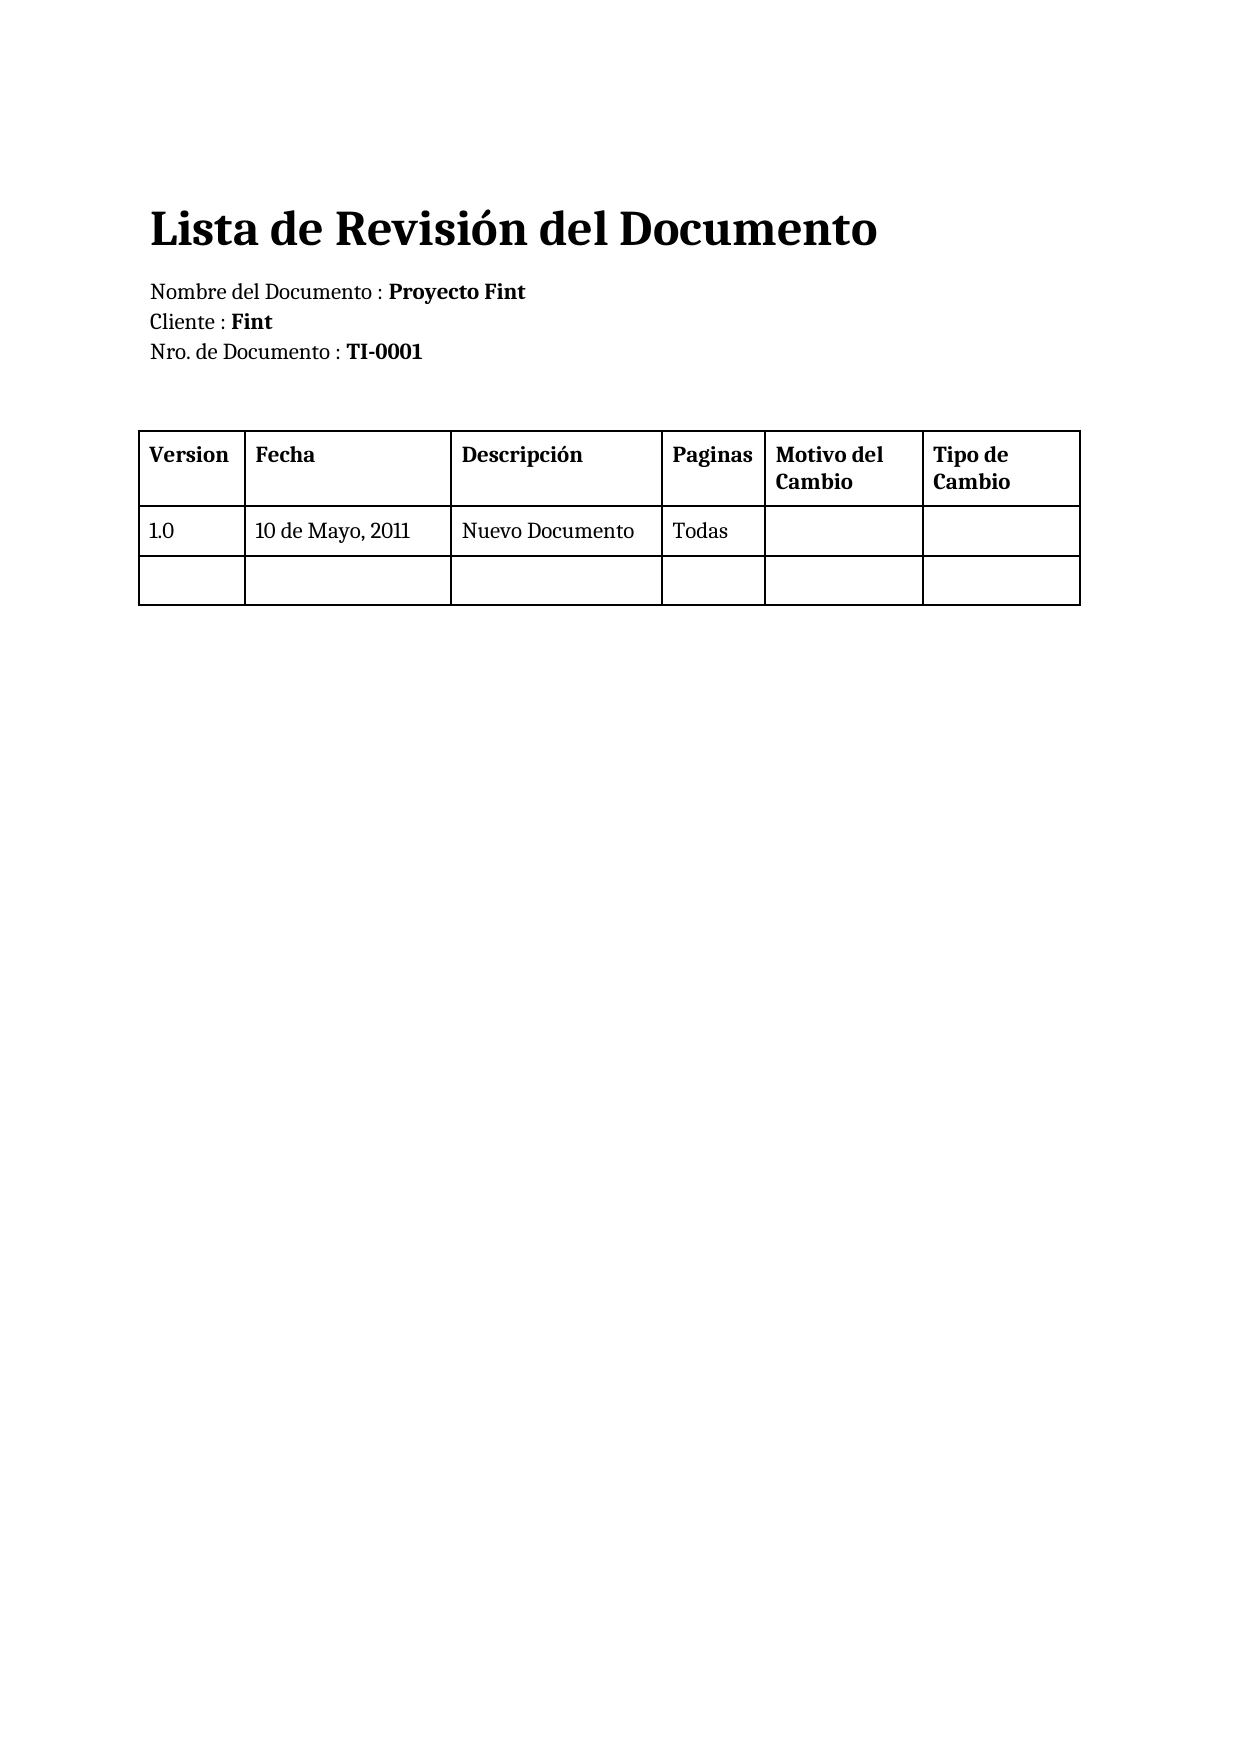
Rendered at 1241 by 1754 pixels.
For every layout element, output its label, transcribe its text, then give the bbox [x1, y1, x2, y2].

table_cell 1.0 [140, 507, 244, 554]
text Cliente : Fint [150, 309, 1090, 335]
subtitle Lista de Revisión del Documento [150, 200, 1090, 257]
table_header Fecha [246, 432, 450, 505]
table_cell [924, 507, 1079, 554]
table_header Motivo del Cambio [766, 432, 922, 505]
text Nombre del Documento : Proyecto Fint [150, 278, 1090, 305]
table_cell [140, 557, 244, 604]
table_header Version [140, 432, 244, 505]
table_cell [924, 557, 1079, 604]
table_header Tipo de Cambio [924, 432, 1079, 505]
table_cell [663, 557, 764, 604]
table_cell Todas [663, 507, 764, 554]
table_cell [246, 557, 450, 604]
table_cell Nuevo Documento [452, 507, 661, 554]
table_cell 10 de Mayo, 2011 [246, 507, 450, 554]
table_header Descripción [452, 432, 661, 505]
table_cell [452, 557, 661, 604]
table_cell [766, 557, 922, 604]
table_cell [766, 507, 922, 554]
text Nro. de Documento : TI-0001 [150, 339, 1090, 365]
table_header Paginas [663, 432, 764, 505]
